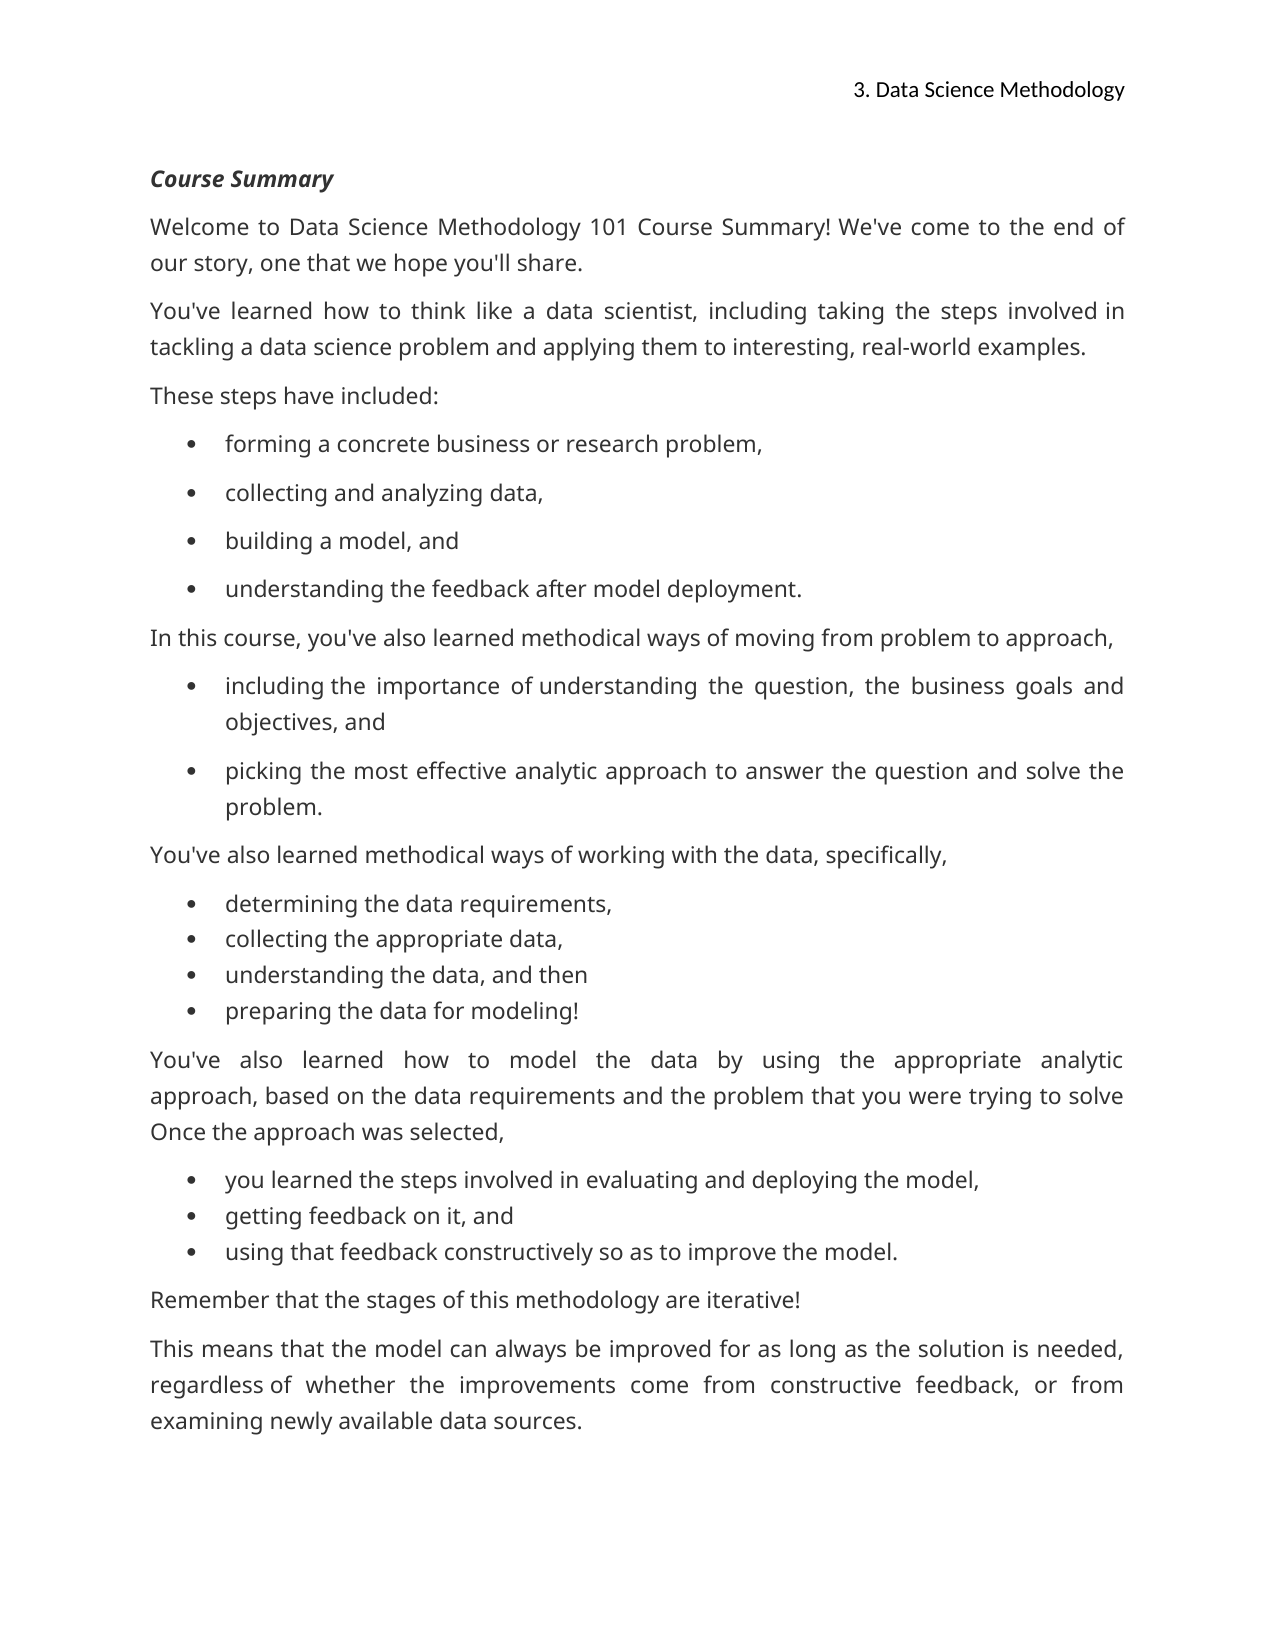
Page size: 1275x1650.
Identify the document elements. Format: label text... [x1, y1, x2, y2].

text You've also learned how to model the data by using the appropriate analytic approach, based on the data requirements and the problem that you were trying to solve Once the approach was selected, [150, 1044, 1125, 1147]
text You've learned how to think like a data scientist, including taking the steps involved in tackling a data science problem and applying them to interesting, real-world examples. [150, 295, 1125, 362]
list picking the most effective analytic approach to answer the question and solve the problem. [187, 755, 1125, 822]
text These steps have included: [150, 380, 1125, 411]
list understanding the feedback after model deployment. [187, 573, 1125, 605]
list including the importance of understanding the question, the business goals and objectives, and [187, 670, 1125, 737]
list building a model, and [187, 525, 1125, 556]
list collecting and analyzing data, [187, 477, 1125, 508]
text In this course, you've also learned methodical ways of moving from problem to approach, [150, 622, 1125, 653]
text Remember that the stages of this methodology are iterative! [150, 1284, 1125, 1316]
list getting feedback on it, and [187, 1200, 1125, 1231]
text Welcome to Data Science Methodology 101 Course Summary! We've come to the end of our story, one that we hope you'll share. [150, 211, 1125, 278]
list you learned the steps involved in evaluating and deploying the model, [187, 1164, 1125, 1195]
list understanding the data, and then [187, 959, 1125, 991]
text Course Summary [150, 162, 1125, 194]
list forming a concrete business or research problem, [187, 428, 1125, 459]
list determining the data requirements, [187, 887, 1125, 919]
text You've also learned methodical ways of working with the data, specifically, [150, 839, 1125, 870]
text This means that the model can always be improved for as long as the solution is needed, regardless of whether the improvements come from constructive feedback, or from examining newly available data sources. [150, 1333, 1125, 1436]
list collecting the appropriate data, [187, 923, 1125, 955]
list preparing the data for modeling! [187, 995, 1125, 1027]
list using that feedback constructively so as to improve the model. [187, 1236, 1125, 1267]
